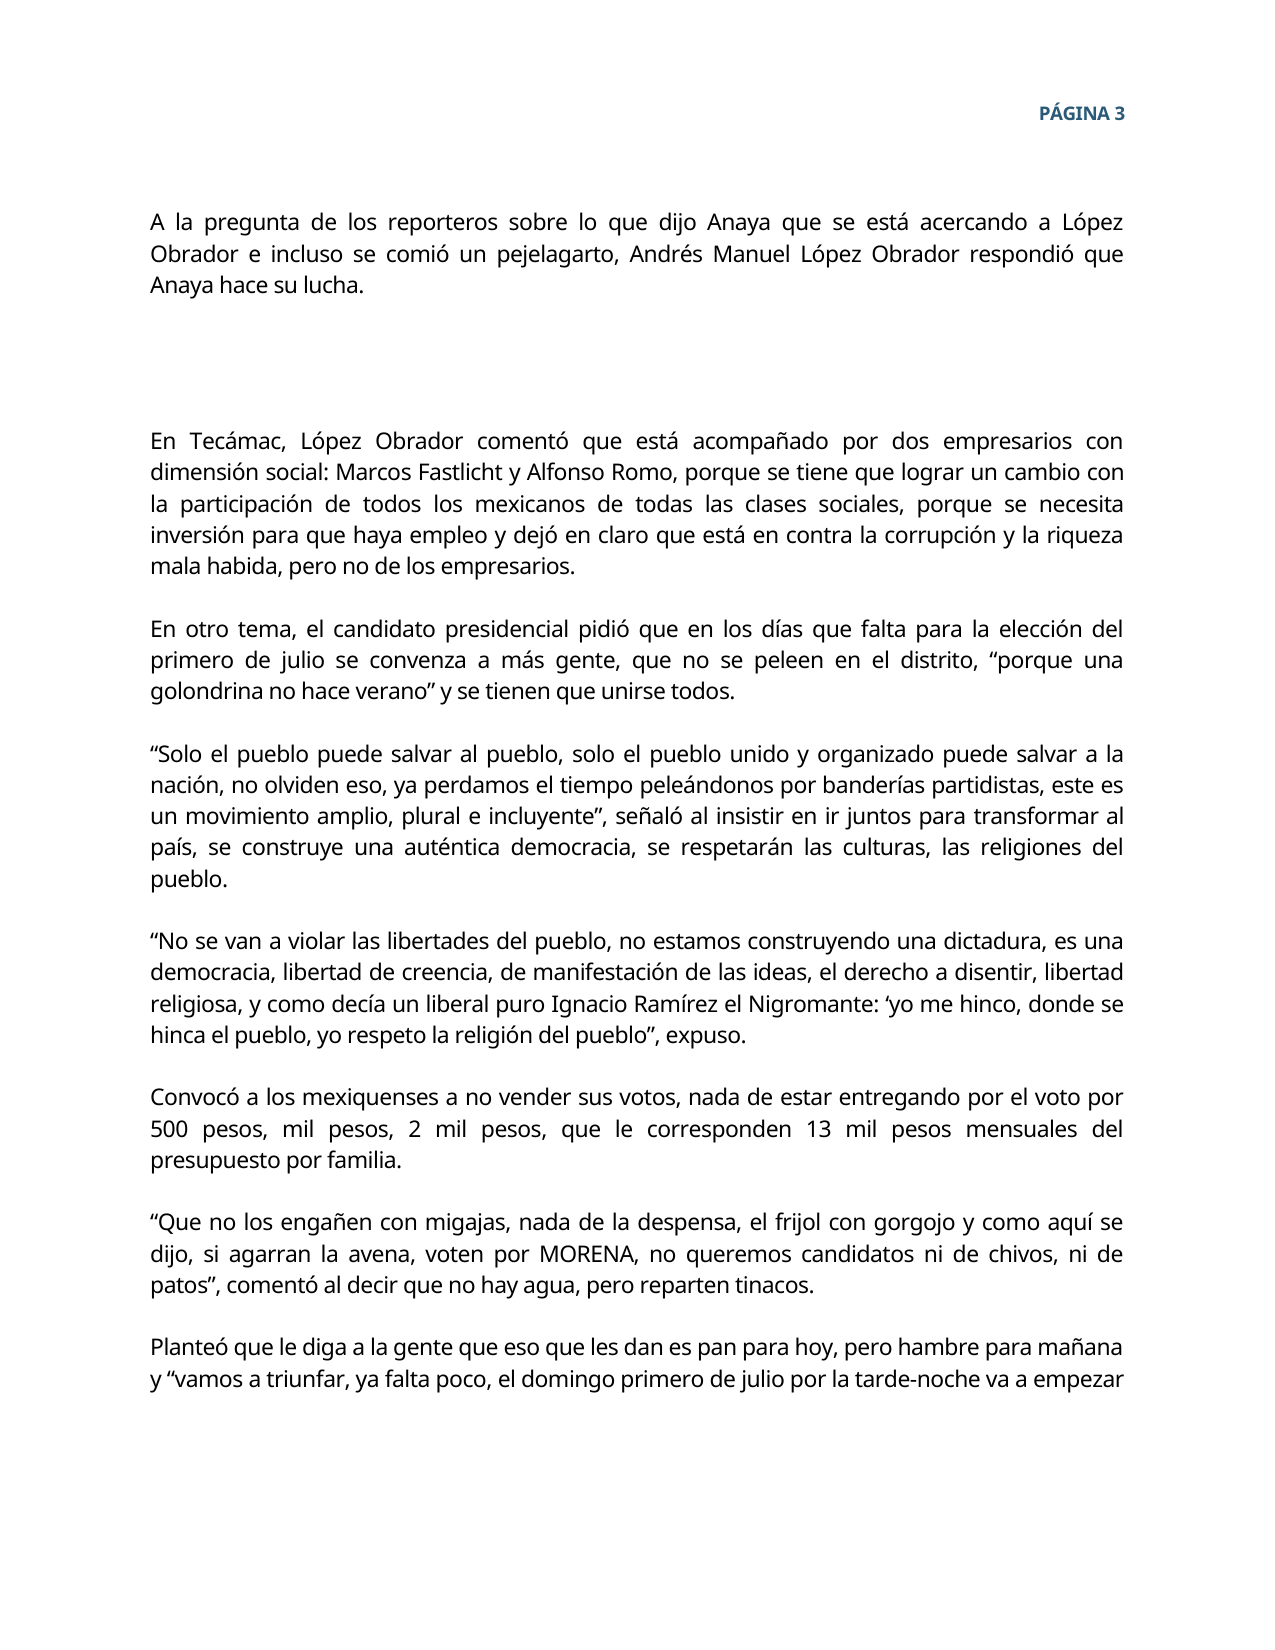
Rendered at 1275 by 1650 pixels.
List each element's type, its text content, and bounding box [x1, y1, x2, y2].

text Convocó a los mexiquenses a no vender sus votos, nada de estar entregando por el voto por 500 pesos, mil pesos, 2 mil pesos, que le corresponden 13 mil pesos mensuales del presupuesto por familia. [150, 1081, 1125, 1175]
text A la pregunta de los reporteros sobre lo que dijo Anaya que se está acercando a López Obrador e incluso se comió un pejelagarto, Andrés Manuel López Obrador respondió que Anaya hace su lucha. [150, 206, 1125, 300]
text “No se van a violar las libertades del pueblo, no estamos construyendo una dictadura, es una democracia, libertad de creencia, de manifestación de las ideas, el derecho a disentir, libertad religiosa, y como decía un liberal puro Ignacio Ramírez el Nigromante: ‘yo me hinco, donde se hinca el pueblo, yo respeto la religión del pueblo”, expuso. [150, 925, 1125, 1050]
text “Que no los engañen con migajas, nada de la despensa, el frijol con gorgojo y como aquí se dijo, si agarran la avena, voten por MORENA, no queremos candidatos ni de chivos, ni de patos”, comentó al decir que no hay agua, pero reparten tinacos. [150, 1206, 1125, 1300]
text En Tecámac, López Obrador comentó que está acompañado por dos empresarios con dimensión social: Marcos Fastlicht y Alfonso Romo, porque se tiene que lograr un cambio con la participación de todos los mexicanos de todas las clases sociales, porque se necesita inversión para que haya empleo y dejó en claro que está en contra la corrupción y la riqueza mala habida, pero no de los empresarios. [150, 425, 1125, 581]
text En otro tema, el candidato presidencial pidió que en los días que falta para la elección del primero de julio se convenza a más gente, que no se peleen en el distrito, “porque una golondrina no hace verano” y se tienen que unirse todos. [150, 612, 1125, 706]
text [150, 1331, 1125, 1394]
text “Solo el pueblo puede salvar al pueblo, solo el pueblo unido y organizado puede salvar a la nación, no olviden eso, ya perdamos el tiempo peleándonos por banderías partidistas, este es un movimiento amplio, plural e incluyente”, señaló al insistir en ir juntos para transformar al país, se construye una auténtica democracia, se respetarán las culturas, las religiones del pueblo. [150, 737, 1125, 894]
